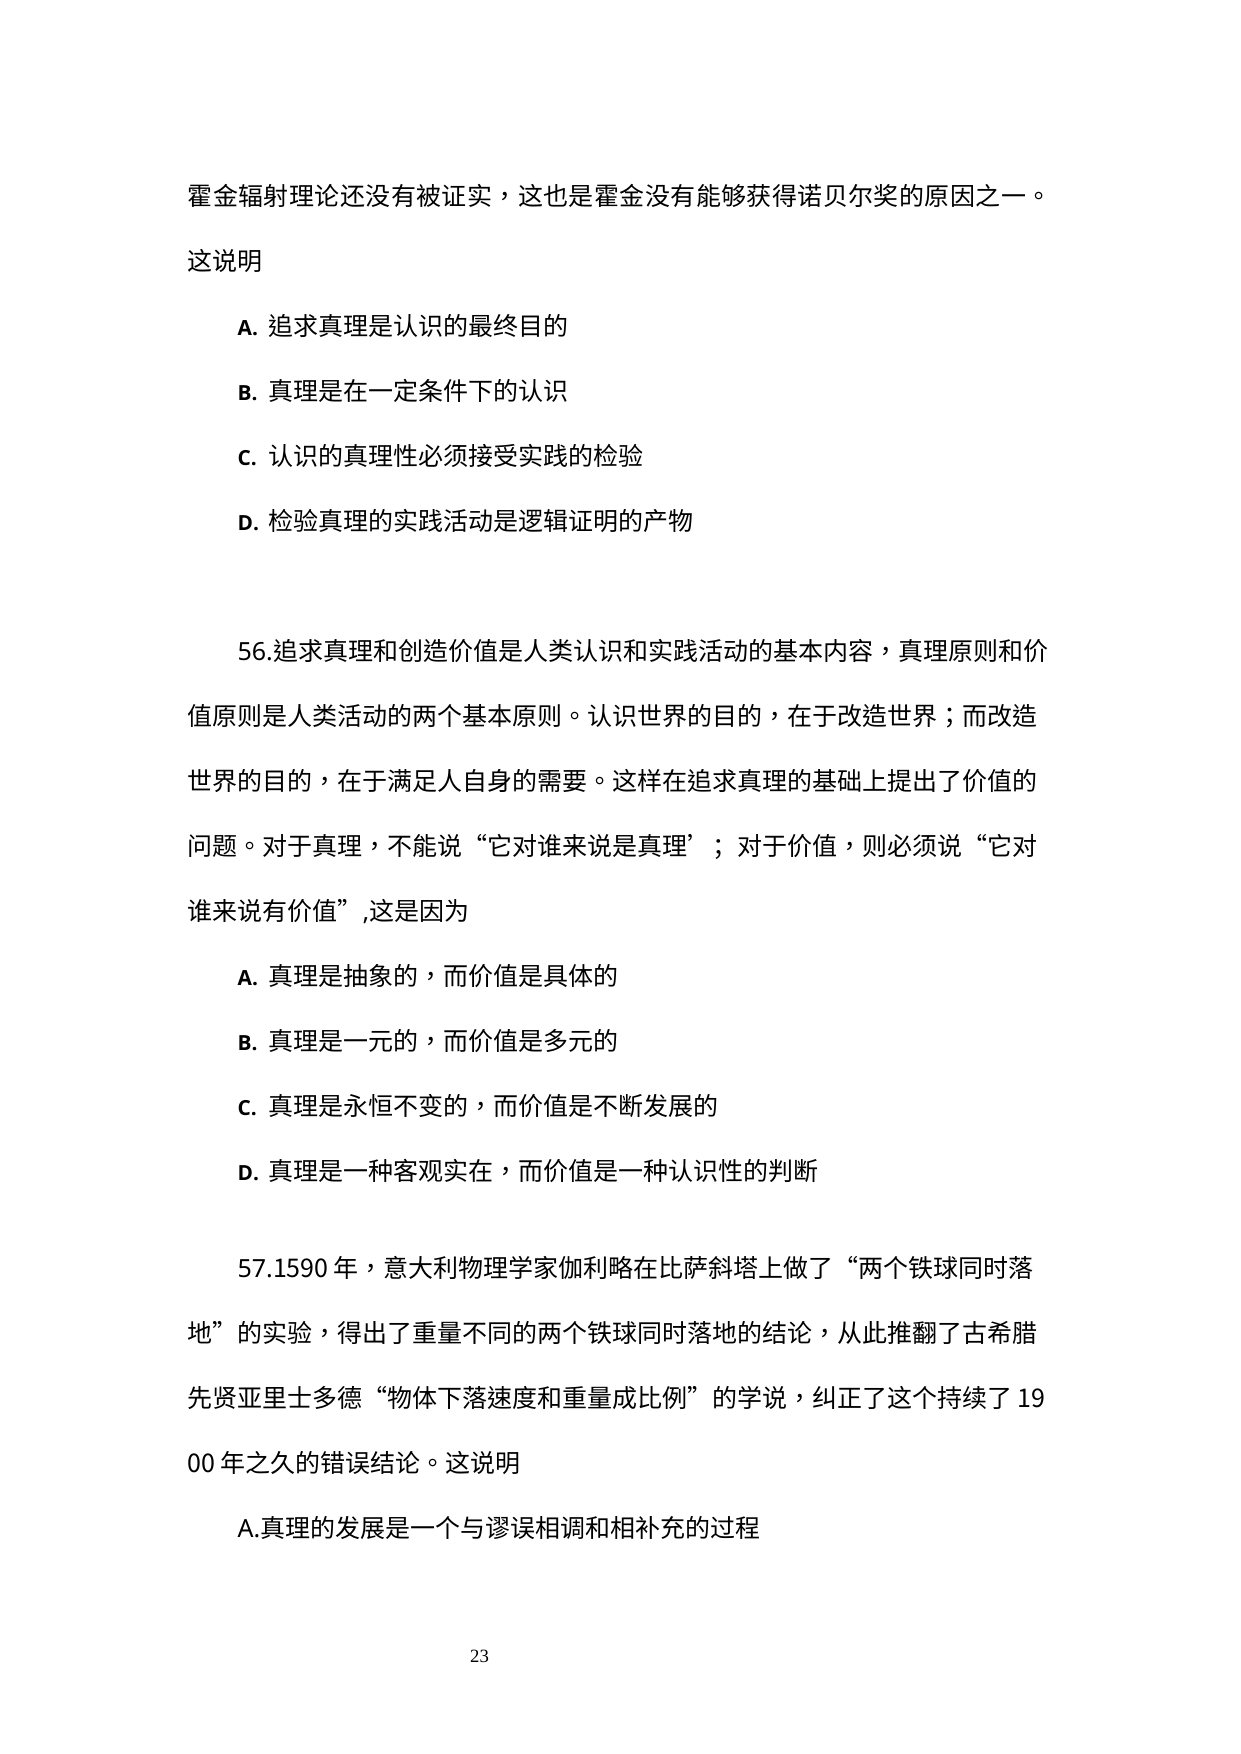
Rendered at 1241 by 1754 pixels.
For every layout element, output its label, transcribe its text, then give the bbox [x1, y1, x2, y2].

list 真理是抽象的，而价值是具体的 [187, 942, 1053, 1007]
list 真理是在一定条件下的认识 [187, 357, 1053, 422]
list 真理是永恒不变的，而价值是不断发展的 [187, 1072, 1053, 1137]
text 57.1590年，意大利物理学家伽利略在比萨斜塔上做了“两个铁球同时落地”的实验，得出了重量不同的两个铁球同时落地的结论，从此推翻了古希腊先贤亚里士多德“物体下落速度和重量成比例”的学说，纠正了这个持续了1900年之久的错误结论。这说明 [187, 1234, 1053, 1494]
text A.真理的发展是一个与谬误相调和相补充的过程 [187, 1494, 1053, 1559]
list 真理是一种客观实在，而价值是一种认识性的判断 [187, 1137, 1053, 1202]
list 认识的真理性必须接受实践的检验 [187, 422, 1053, 487]
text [187, 162, 1053, 292]
list 检验真理的实践活动是逻辑证明的产物 [187, 487, 1053, 552]
text 56.追求真理和创造价值是人类认识和实践活动的基本内容，真理原则和价值原则是人类活动的两个基本原则。认识世界的目的，在于改造世界；而改造世界的目的，在于满足人自身的需要。这样在追求真理的基础上提出了价值的问题。对于真理，不能说“它对谁来说是真理’；对于价值，则必须说“它对谁来说有价值”,这是因为 [187, 617, 1053, 942]
list 真理是一元的，而价值是多元的 [187, 1007, 1053, 1072]
list 追求真理是认识的最终目的 [187, 292, 1053, 357]
